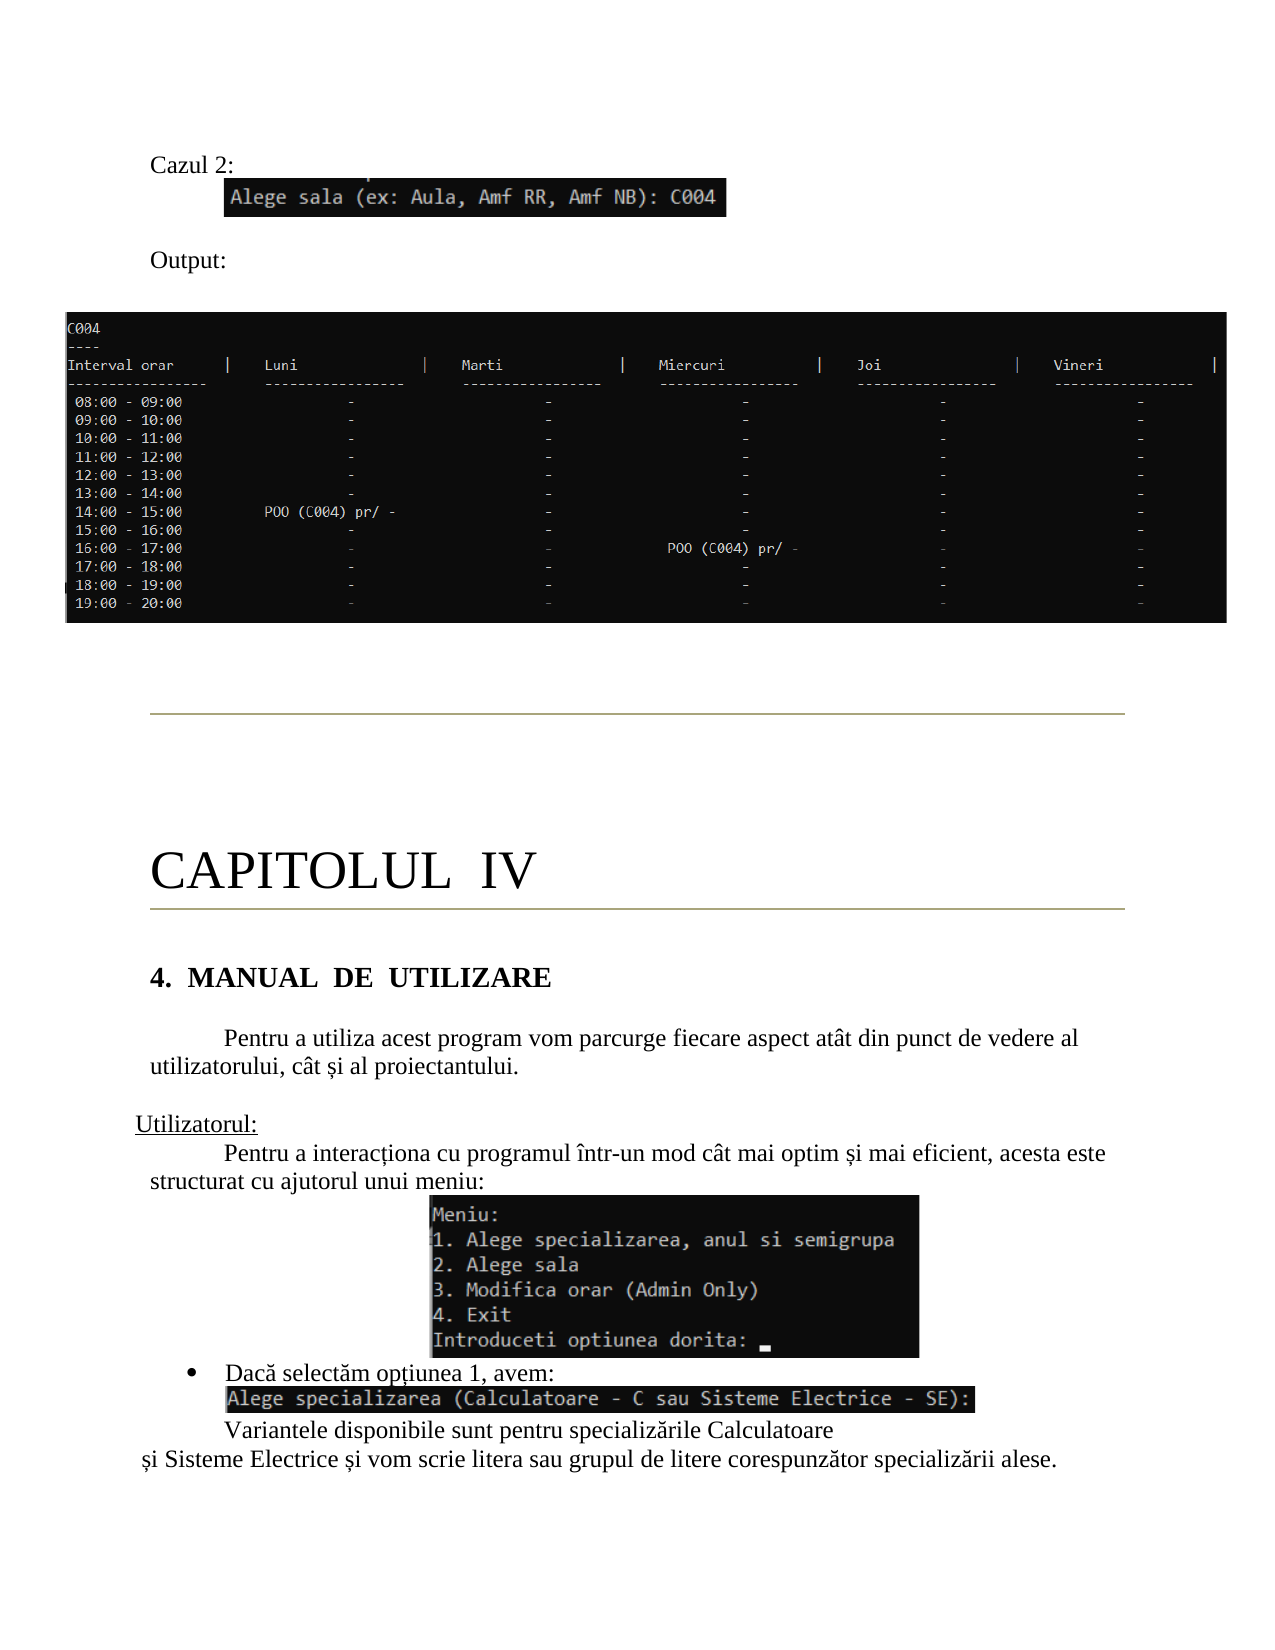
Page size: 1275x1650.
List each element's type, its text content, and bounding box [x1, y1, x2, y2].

picture [64, 312, 1226, 622]
picture [429, 1195, 920, 1358]
text Cazul 2: [150, 150, 1125, 179]
subtitle MANUAL DE UTILIZARE [150, 960, 1125, 994]
text Pentru a utiliza acest program vom parcurge fiecare aspect atât din punct de vedere al utilizatorului, cât și al proiectantului. [150, 1023, 1125, 1080]
picture [223, 178, 727, 217]
text Pentru a interacționa cu programul într-un mod cât mai optim și mai eficient, acesta este structurat cu ajutorul unui meniu: [150, 1138, 1125, 1195]
list Dacă selectăm opțiunea 1, avem: [187, 1358, 1125, 1386]
text Output: [150, 245, 1125, 274]
text Utilizatorul: [135, 1109, 1125, 1138]
list Variantele disponibile sunt pentru specializările Calculatoare [135, 1415, 1125, 1444]
list și Sisteme Electrice și vom scrie litera sau grupul de litere corespunzător specializării alese. [135, 1444, 1125, 1473]
picture [225, 1386, 976, 1413]
title CAPITOLUL IV [150, 838, 1125, 908]
